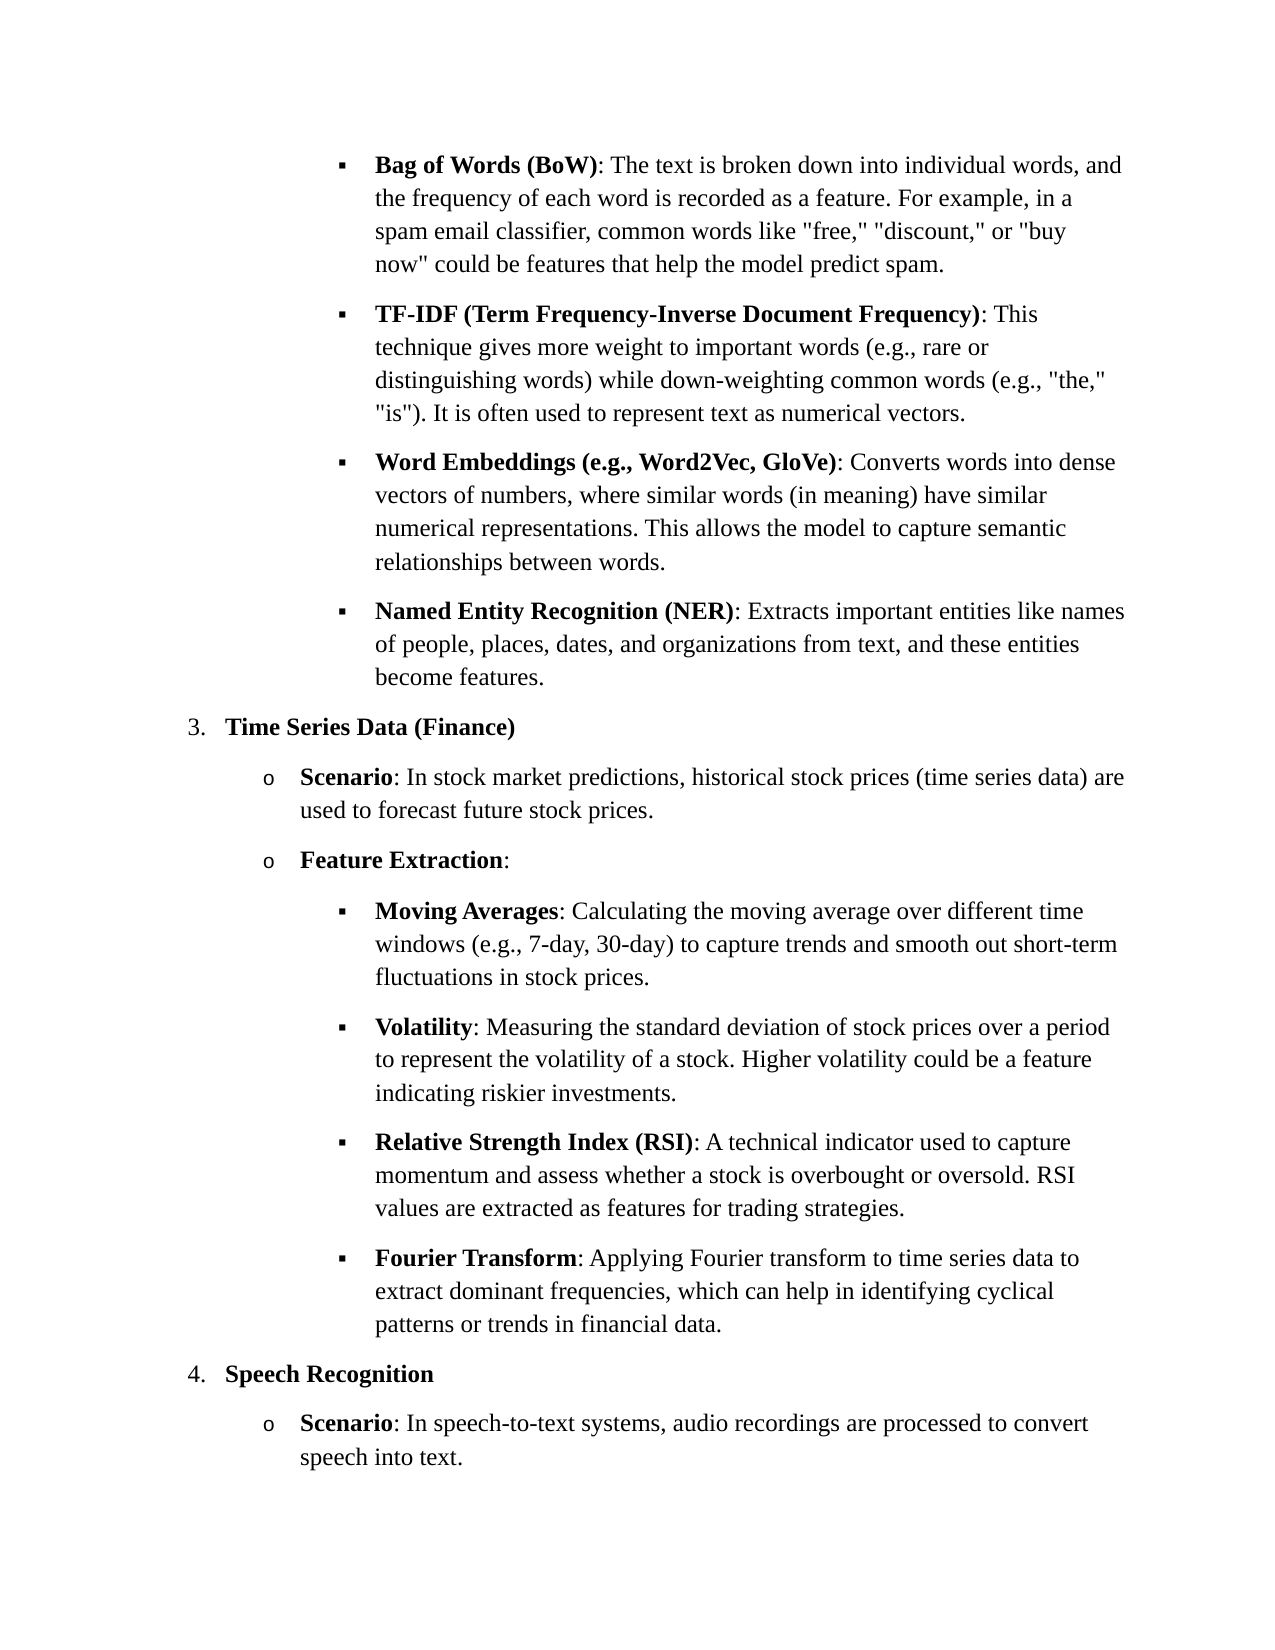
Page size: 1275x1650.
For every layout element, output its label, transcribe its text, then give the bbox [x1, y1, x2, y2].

list Moving Averages: Calculating the moving average over different time windows (e.g., 7-day, 30-day) to capture trends and smooth out short-term fluctuations in stock prices. [337, 896, 1125, 991]
list Relative Strength Index (RSI): A technical indicator used to capture momentum and assess whether a stock is overbought or oversold. RSI values are extracted as features for trading strategies. [337, 1127, 1125, 1222]
list Volatility: Measuring the standard deviation of stock prices over a period to represent the volatility of a stock. Higher volatility could be a feature indicating riskier investments. [337, 1012, 1125, 1106]
list Speech Recognition [187, 1359, 1125, 1387]
list Scenario: In stock market predictions, historical stock prices (time series data) are used to forecast future stock prices. [262, 762, 1125, 824]
list Fourier Transform: Applying Fourier transform to time series data to extract dominant frequencies, which can help in identifying cyclical patterns or trends in financial data. [337, 1243, 1125, 1338]
list Bag of Words (BoW): The text is broken down into individual words, and the frequency of each word is recorded as a feature. For example, in a spam email classifier, common words like "free," "discount," or "buy now" could be features that help the model predict spam. [337, 150, 1125, 278]
list Time Series Data (Finance) [187, 712, 1125, 741]
list Scenario: In speech-to-text systems, audio recordings are processed to convert speech into text. [262, 1408, 1125, 1471]
list Feature Extraction: [262, 845, 1125, 875]
list Word Embeddings (e.g., Word2Vec, GloVe): Converts words into dense vectors of numbers, where similar words (in meaning) have similar numerical representations. This allows the model to capture semantic relationships between words. [337, 447, 1125, 575]
list Named Entity Recognition (NER): Extracts important entities like names of people, places, dates, and organizations from text, and these entities become features. [337, 596, 1125, 691]
list TF-IDF (Term Frequency-Inverse Document Frequency): This technique gives more weight to important words (e.g., rare or distinguishing words) while down-weighting common words (e.g., "the," "is"). It is often used to represent text as numerical vectors. [337, 299, 1125, 427]
